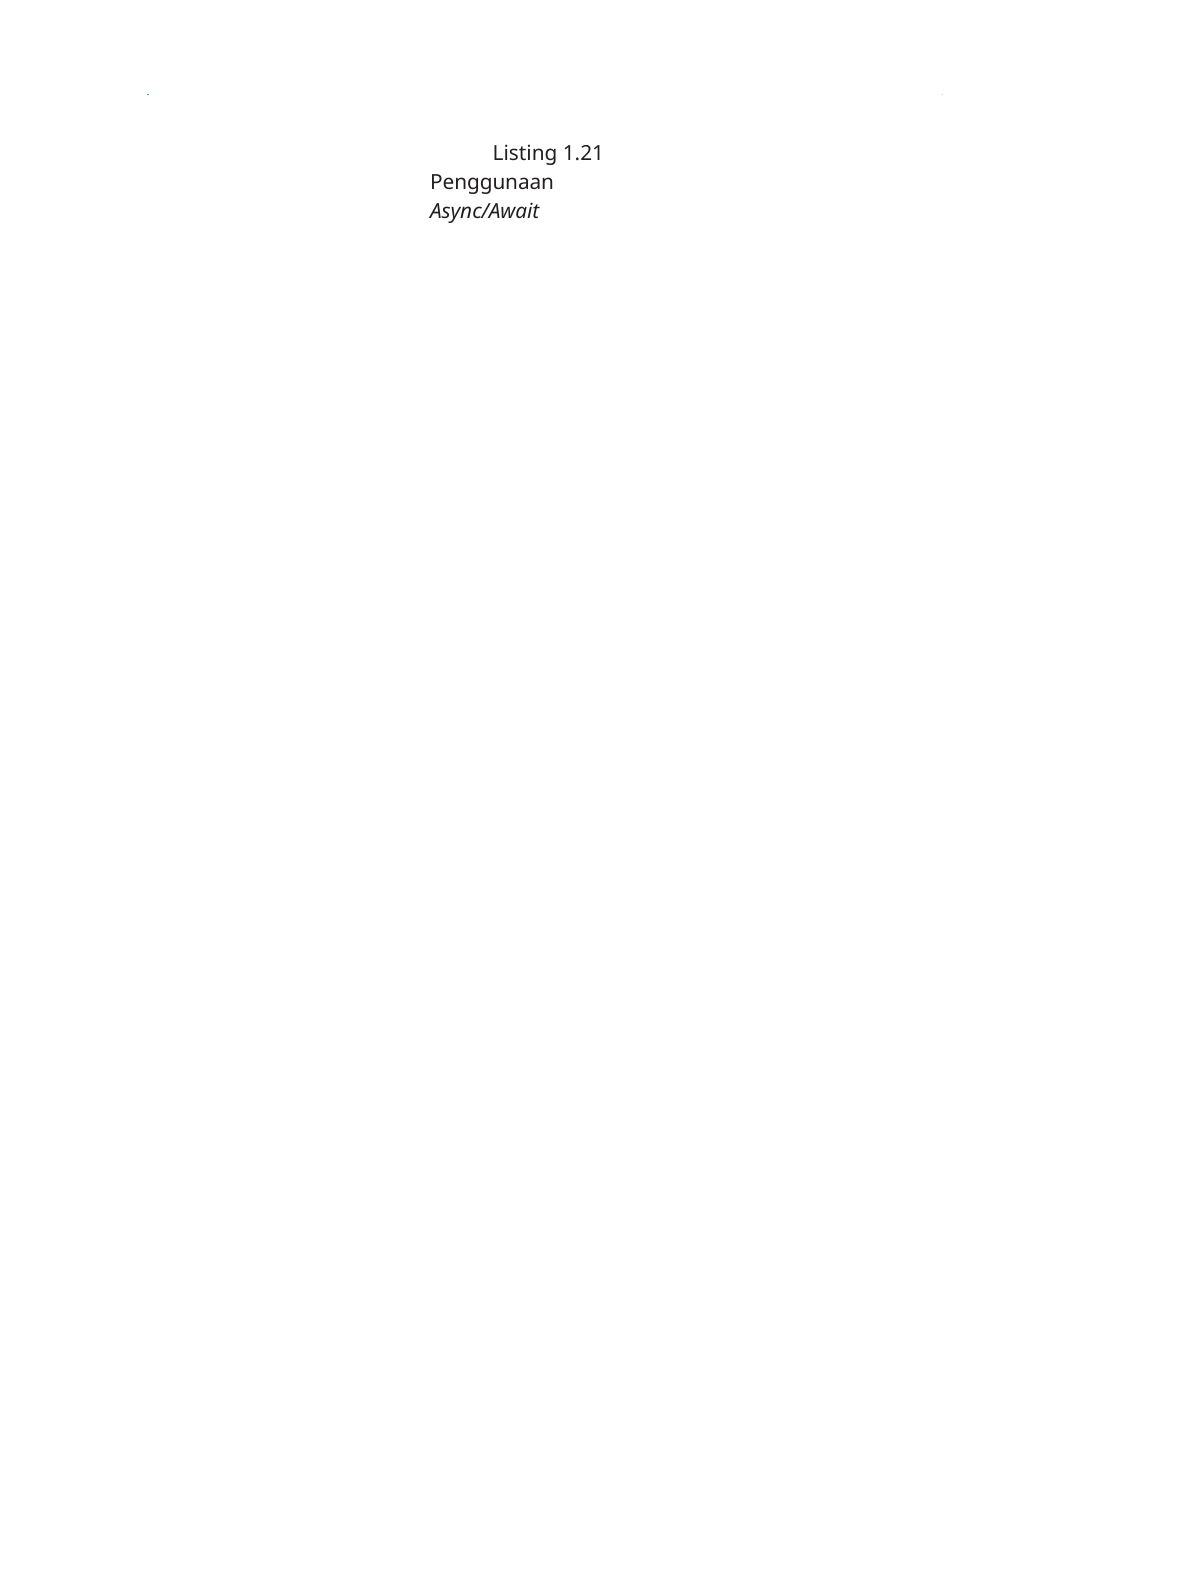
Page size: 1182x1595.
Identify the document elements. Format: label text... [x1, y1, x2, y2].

text Listing 1.21 Penggunaan Async/Await [430, 138, 664, 224]
